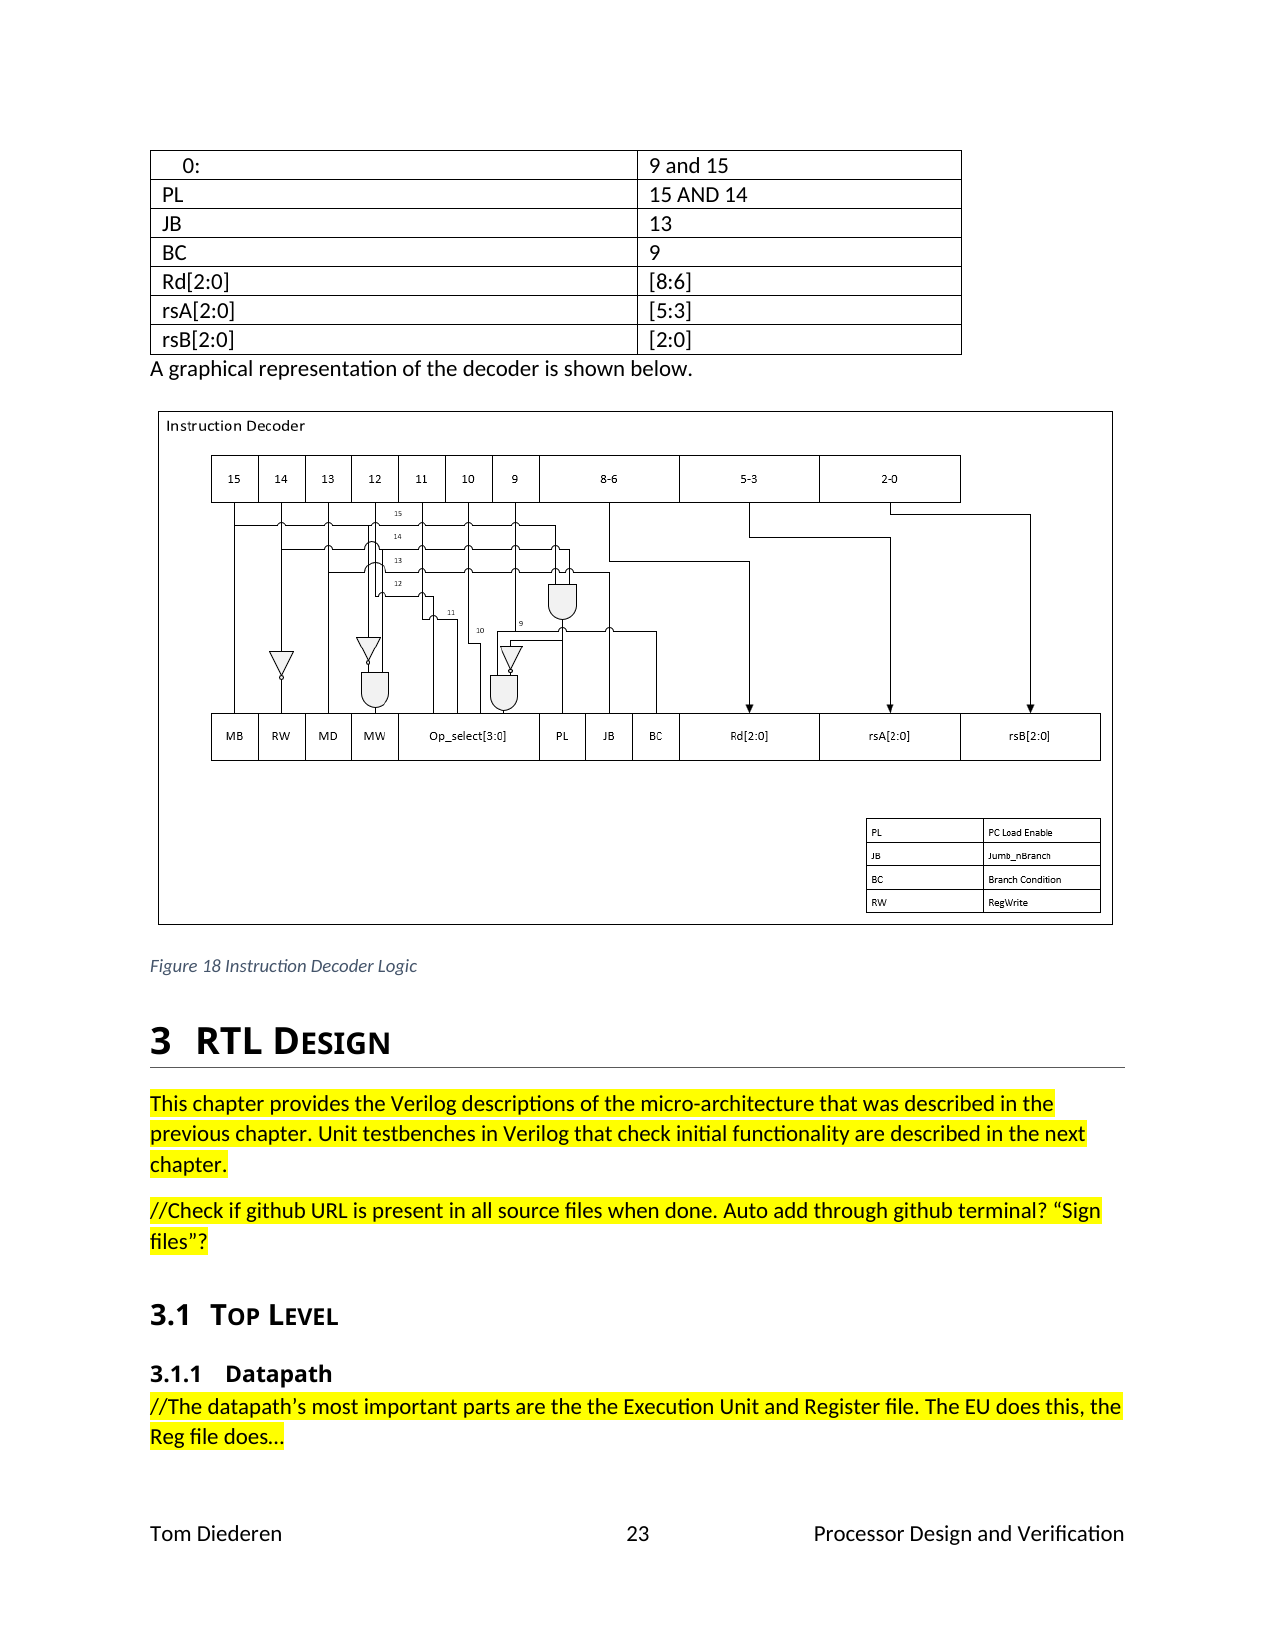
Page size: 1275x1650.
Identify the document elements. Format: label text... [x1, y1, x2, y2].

table_cell [8:6] [638, 267, 961, 295]
table_cell BC [151, 238, 637, 266]
subtitle Datapath [150, 1358, 1125, 1389]
table_cell rsA[2:0] [151, 296, 637, 324]
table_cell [151, 151, 637, 179]
text This chapter provides the Verilog descriptions of the micro-architecture that was described in the previous chapter. Unit testbenches in Verilog that check initial functionality are described in the next chapter. [150, 1089, 1125, 1178]
table_cell [2:0] [638, 325, 961, 353]
table_cell 13 [638, 209, 961, 237]
text //Check if github URL is present in all source files when done. Auto add through github terminal? “Sign files”? [150, 1197, 1125, 1255]
subtitle Top Level [150, 1294, 1125, 1334]
text Figure 18 Instruction Decoder Logic [150, 954, 1125, 977]
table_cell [638, 151, 961, 179]
table_cell 15 AND 14 [638, 180, 961, 208]
subtitle RTL Design [150, 1014, 1125, 1067]
table_cell [5:3] [638, 296, 961, 324]
table_cell JB [151, 209, 637, 237]
table_cell PL [151, 180, 637, 208]
table_cell 9 [638, 238, 961, 266]
text A graphical representation of the decoder is shown below. [150, 354, 1125, 382]
picture [150, 401, 1125, 936]
table_cell Rd[2:0] [151, 267, 637, 295]
text //The datapath’s most important parts are the the Execution Unit and Register file. The EU does this, the Reg file does… [150, 1392, 1125, 1450]
table_cell rsB[2:0] [151, 325, 637, 353]
